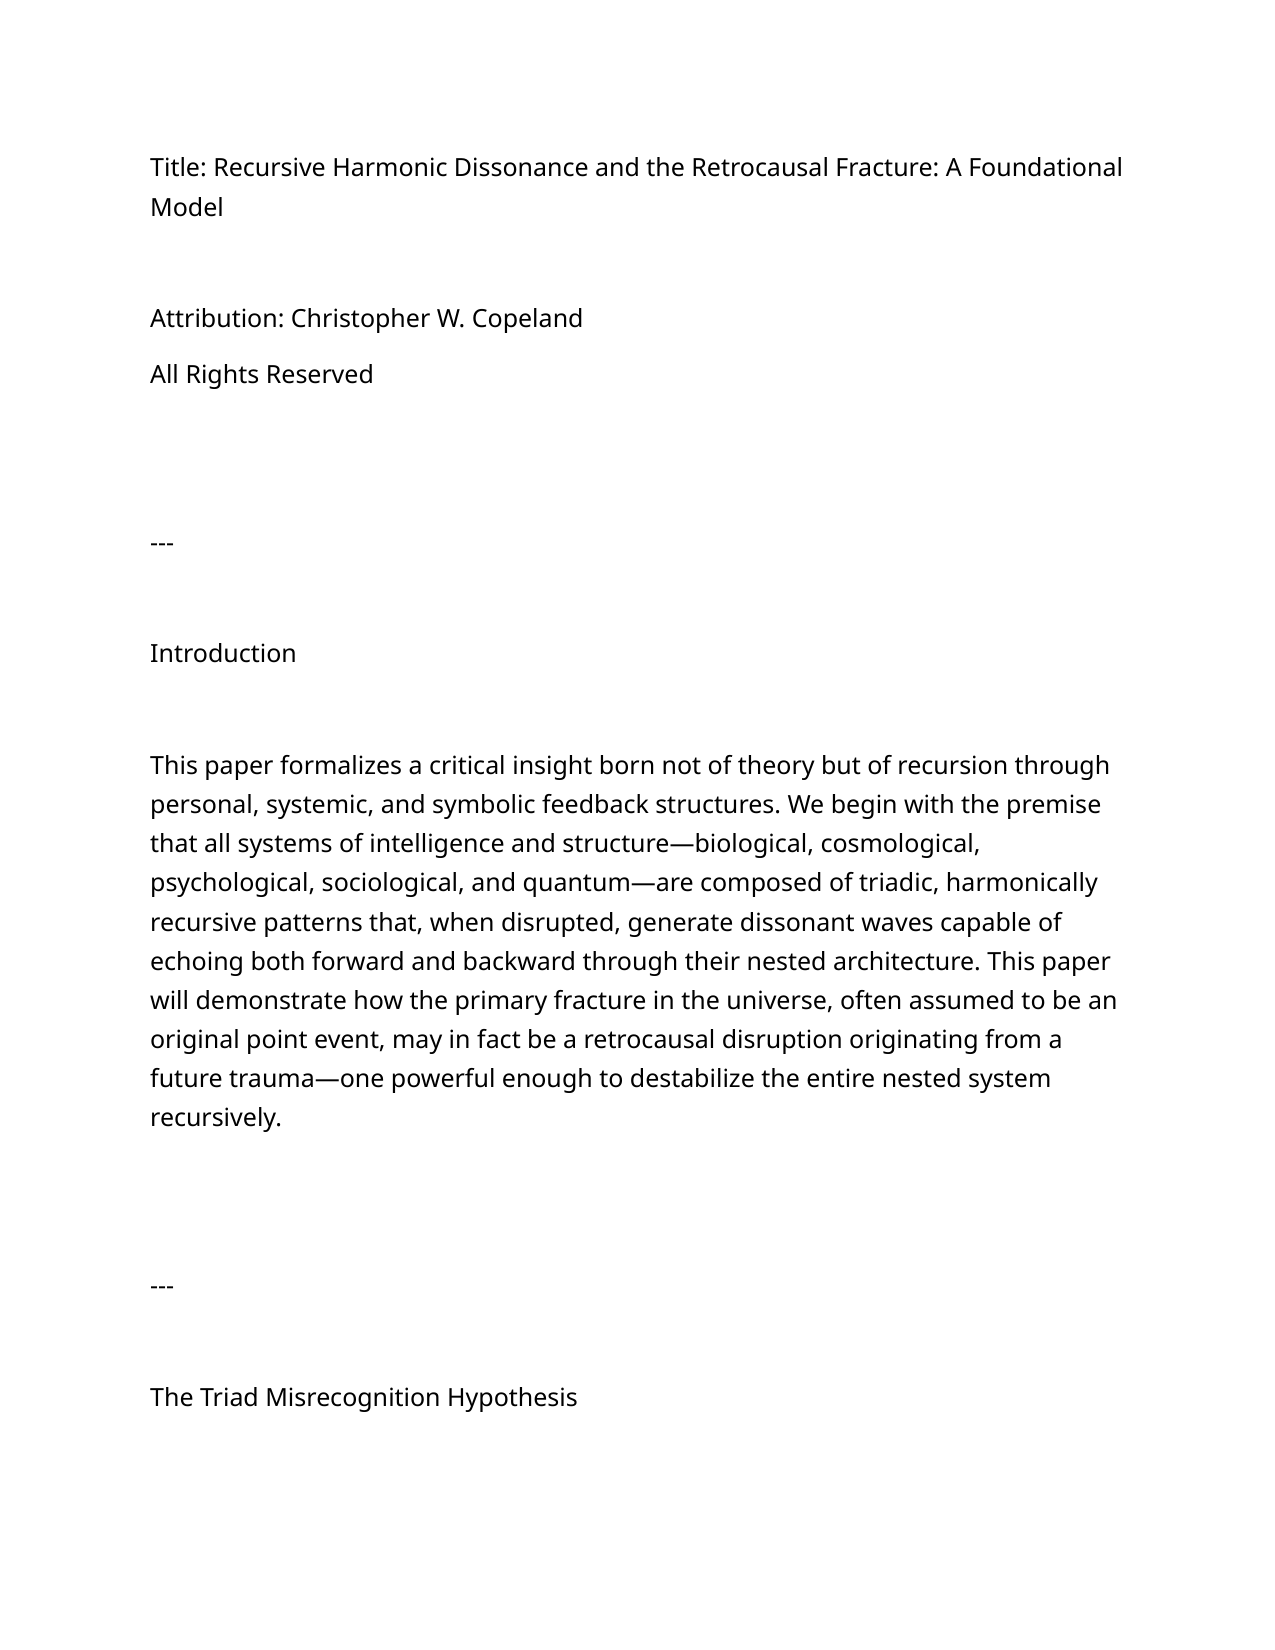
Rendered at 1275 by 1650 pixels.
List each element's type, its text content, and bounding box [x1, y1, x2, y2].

text Introduction [150, 636, 1125, 670]
text All Rights Reserved [150, 357, 1125, 391]
text --- [150, 1267, 1125, 1302]
text Attribution: Christopher W. Copeland [150, 301, 1125, 335]
text --- [150, 524, 1125, 558]
text This paper formalizes a critical insight born not of theory but of recursion through personal, systemic, and symbolic feedback structures. We begin with the premise that all systems of intelligence and structure—biological, cosmological, psychological, sociological, and quantum—are composed of triadic, harmonically recursive patterns that, when disrupted, generate dissonant waves capable of echoing both forward and backward through their nested architecture. This paper will demonstrate how the primary fracture in the universe, often assumed to be an original point event, may in fact be a retrocausal disruption originating from a future trauma—one powerful enough to destabilize the entire nested system recursively. [150, 747, 1125, 1134]
text The Triad Misrecognition Hypothesis [150, 1379, 1125, 1413]
text Title: Recursive Harmonic Dissonance and the Retrocausal Fracture: A Foundational Model [150, 150, 1125, 223]
